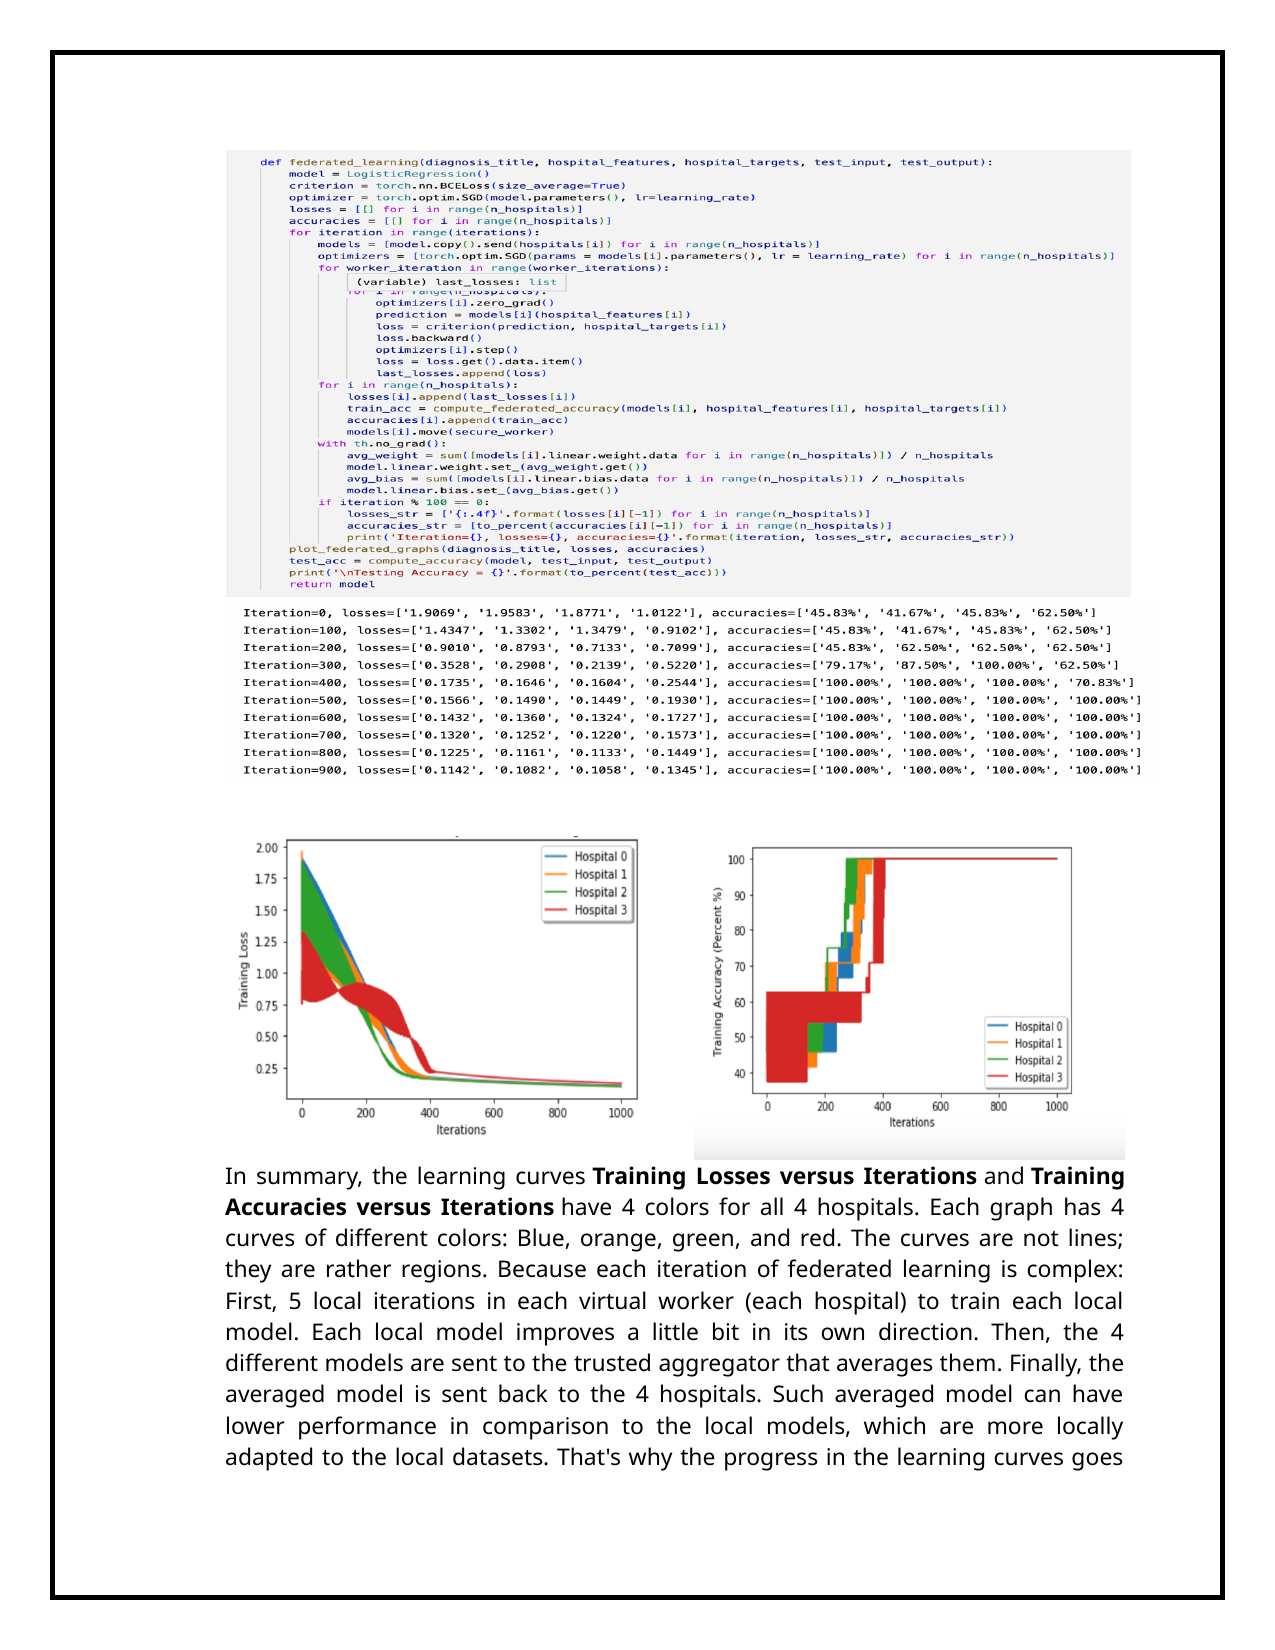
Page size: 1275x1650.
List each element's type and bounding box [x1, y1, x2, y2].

picture [225, 150, 1163, 786]
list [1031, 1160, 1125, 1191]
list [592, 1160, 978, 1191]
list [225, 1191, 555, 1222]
picture [225, 836, 1125, 1160]
